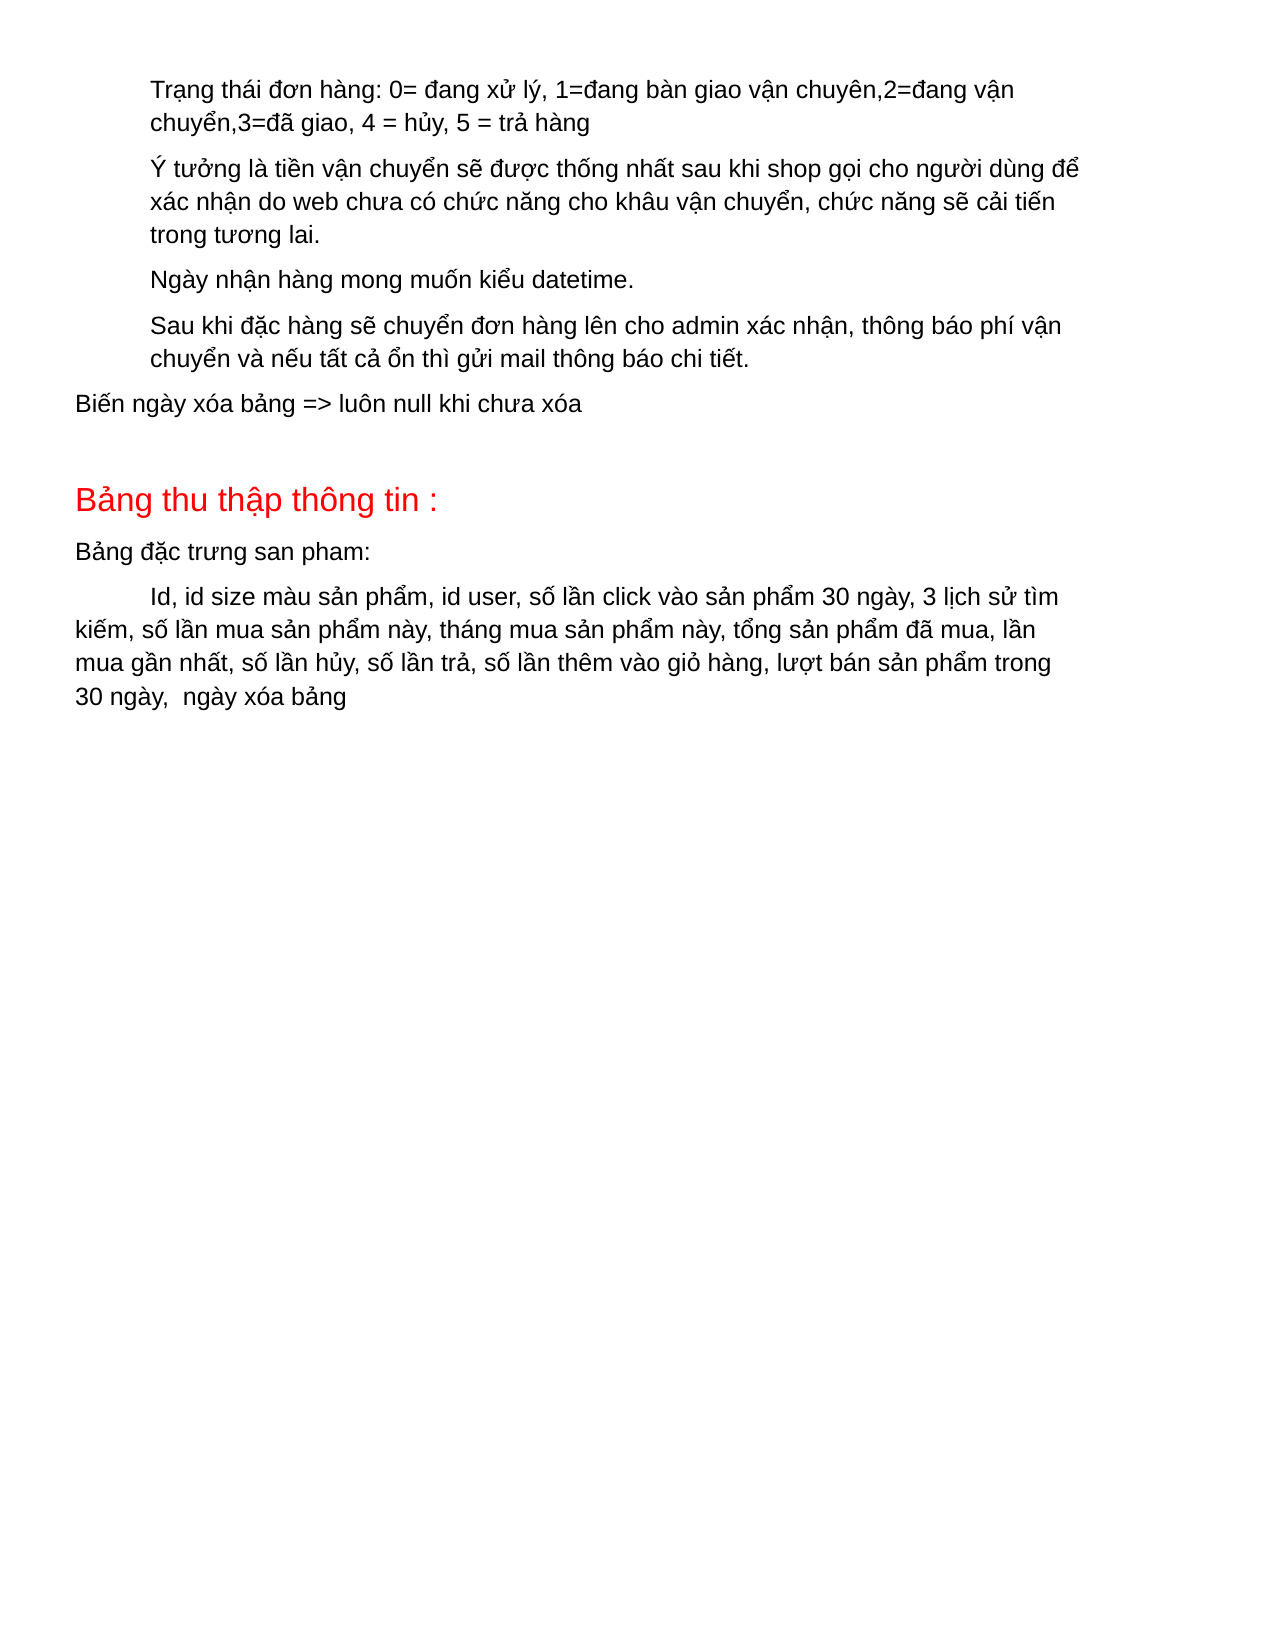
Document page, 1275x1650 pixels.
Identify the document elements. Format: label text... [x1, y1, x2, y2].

text Biến ngày xóa bảng => luôn null khi chưa xóa [75, 389, 1082, 418]
text Sau khi đặc hàng sẽ chuyển đơn hàng lên cho admin xác nhận, thông báo phí vận chuyển và nếu tất cả ổn thì gửi mail thông báo chi tiết. [150, 311, 1082, 372]
text Id, id size màu sản phẩm, id user, số lần click vào sản phẩm 30 ngày, 3 lịch sử tìm kiếm, số lần mua sản phẩm này, tháng mua sản phẩm này, tổng sản phẩm đã mua, lần mua gần nhất, số lần hủy, số lần trả, số lần thêm vào giỏ hàng, lượt bán sản phẩm trong 30 ngày, ngày xóa bảng [75, 582, 1082, 710]
text Ý tưởng là tiền vận chuyển sẽ được thống nhất sau khi shop gọi cho người dùng để xác nhận do web chưa có chức năng cho khâu vận chuyển, chức năng sẽ cải tiến trong tương lai. [150, 153, 1082, 248]
text Bảng đặc trưng san pham: [75, 537, 1082, 566]
text Trạng thái đơn hàng: 0= đang xử lý, 1=đang bàn giao vận chuyên,2=đang vận chuyển,3=đã giao, 4 = hủy, 5 = trả hàng [150, 75, 1082, 137]
text Ngày nhận hàng mong muốn kiểu datetime. [150, 265, 1082, 294]
text Bảng thu thập thông tin : [75, 480, 1082, 519]
